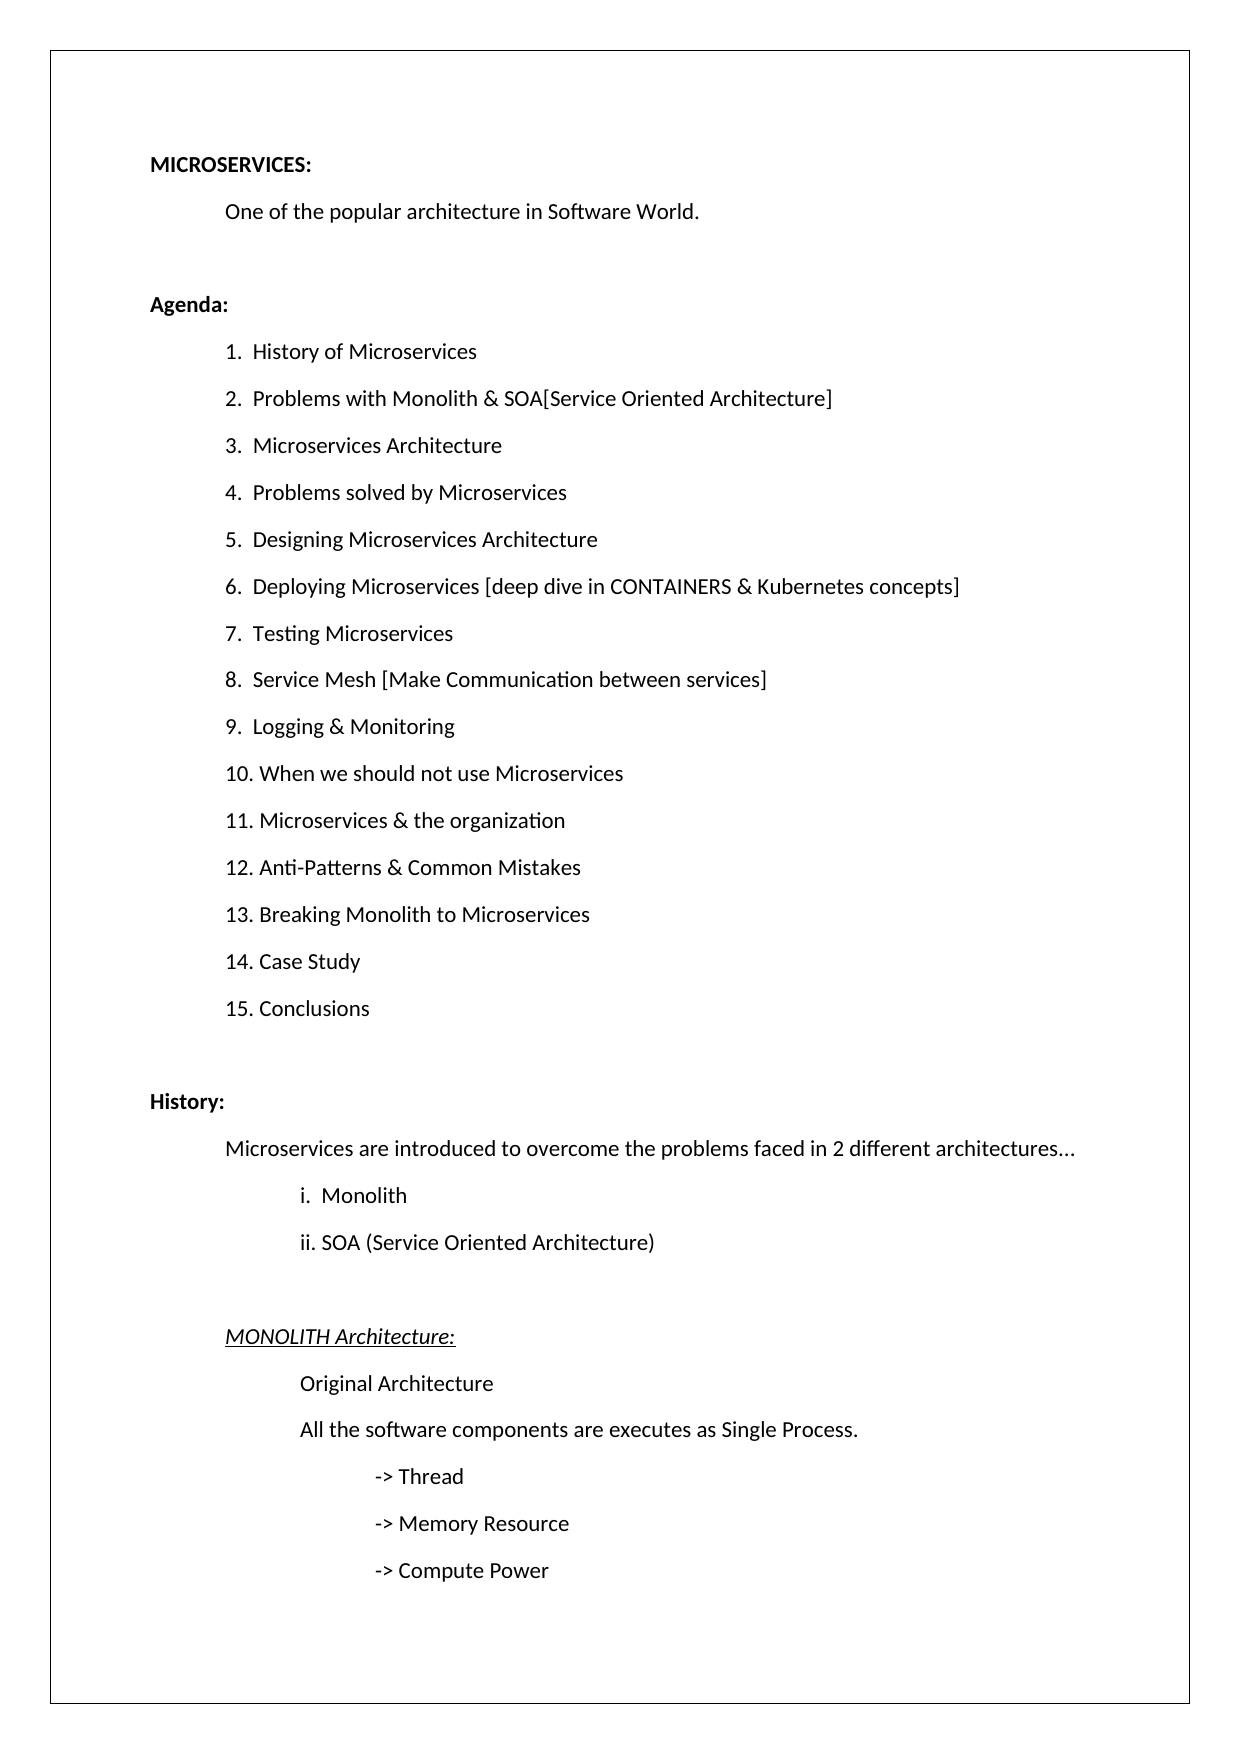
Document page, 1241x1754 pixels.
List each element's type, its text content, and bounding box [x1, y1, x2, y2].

text 13. Breaking Monolith to Microservices [150, 900, 1090, 928]
text 3. Microservices Architecture [150, 431, 1090, 459]
text One of the popular architecture in Software World. [150, 197, 1090, 225]
text 7. Testing Microservices [150, 619, 1090, 647]
text Original Architecture [150, 1369, 1090, 1397]
text Microservices are introduced to overcome the problems faced in 2 different architectures... [150, 1134, 1090, 1162]
text 5. Designing Microservices Architecture [150, 525, 1090, 553]
text MONOLITH Architecture: [150, 1322, 1090, 1350]
text ii. SOA (Service Oriented Architecture) [150, 1228, 1090, 1256]
text MICROSERVICES: [150, 150, 1090, 178]
text 2. Problems with Monolith & SOA[Service Oriented Architecture] [150, 384, 1090, 412]
text 9. Logging & Monitoring [150, 712, 1090, 741]
text History: [150, 1087, 1090, 1116]
text 15. Conclusions [150, 994, 1090, 1022]
text 8. Service Mesh [Make Communication between services] [150, 666, 1090, 694]
text 4. Problems solved by Microservices [150, 478, 1090, 506]
text -> Compute Power [150, 1556, 1090, 1584]
text 11. Microservices & the organization [150, 806, 1090, 834]
text 6. Deploying Microservices [deep dive in CONTAINERS & Kubernetes concepts] [150, 572, 1090, 600]
text 10. When we should not use Microservices [150, 759, 1090, 787]
text 12. Anti-Patterns & Common Mistakes [150, 853, 1090, 881]
text 1. History of Microservices [150, 337, 1090, 366]
text 14. Case Study [150, 947, 1090, 975]
text -> Memory Resource [150, 1509, 1090, 1537]
text Agenda: [150, 291, 1090, 319]
text -> Thread [150, 1462, 1090, 1491]
text i. Monolith [150, 1181, 1090, 1209]
text All the software components are executes as Single Process. [150, 1416, 1090, 1444]
